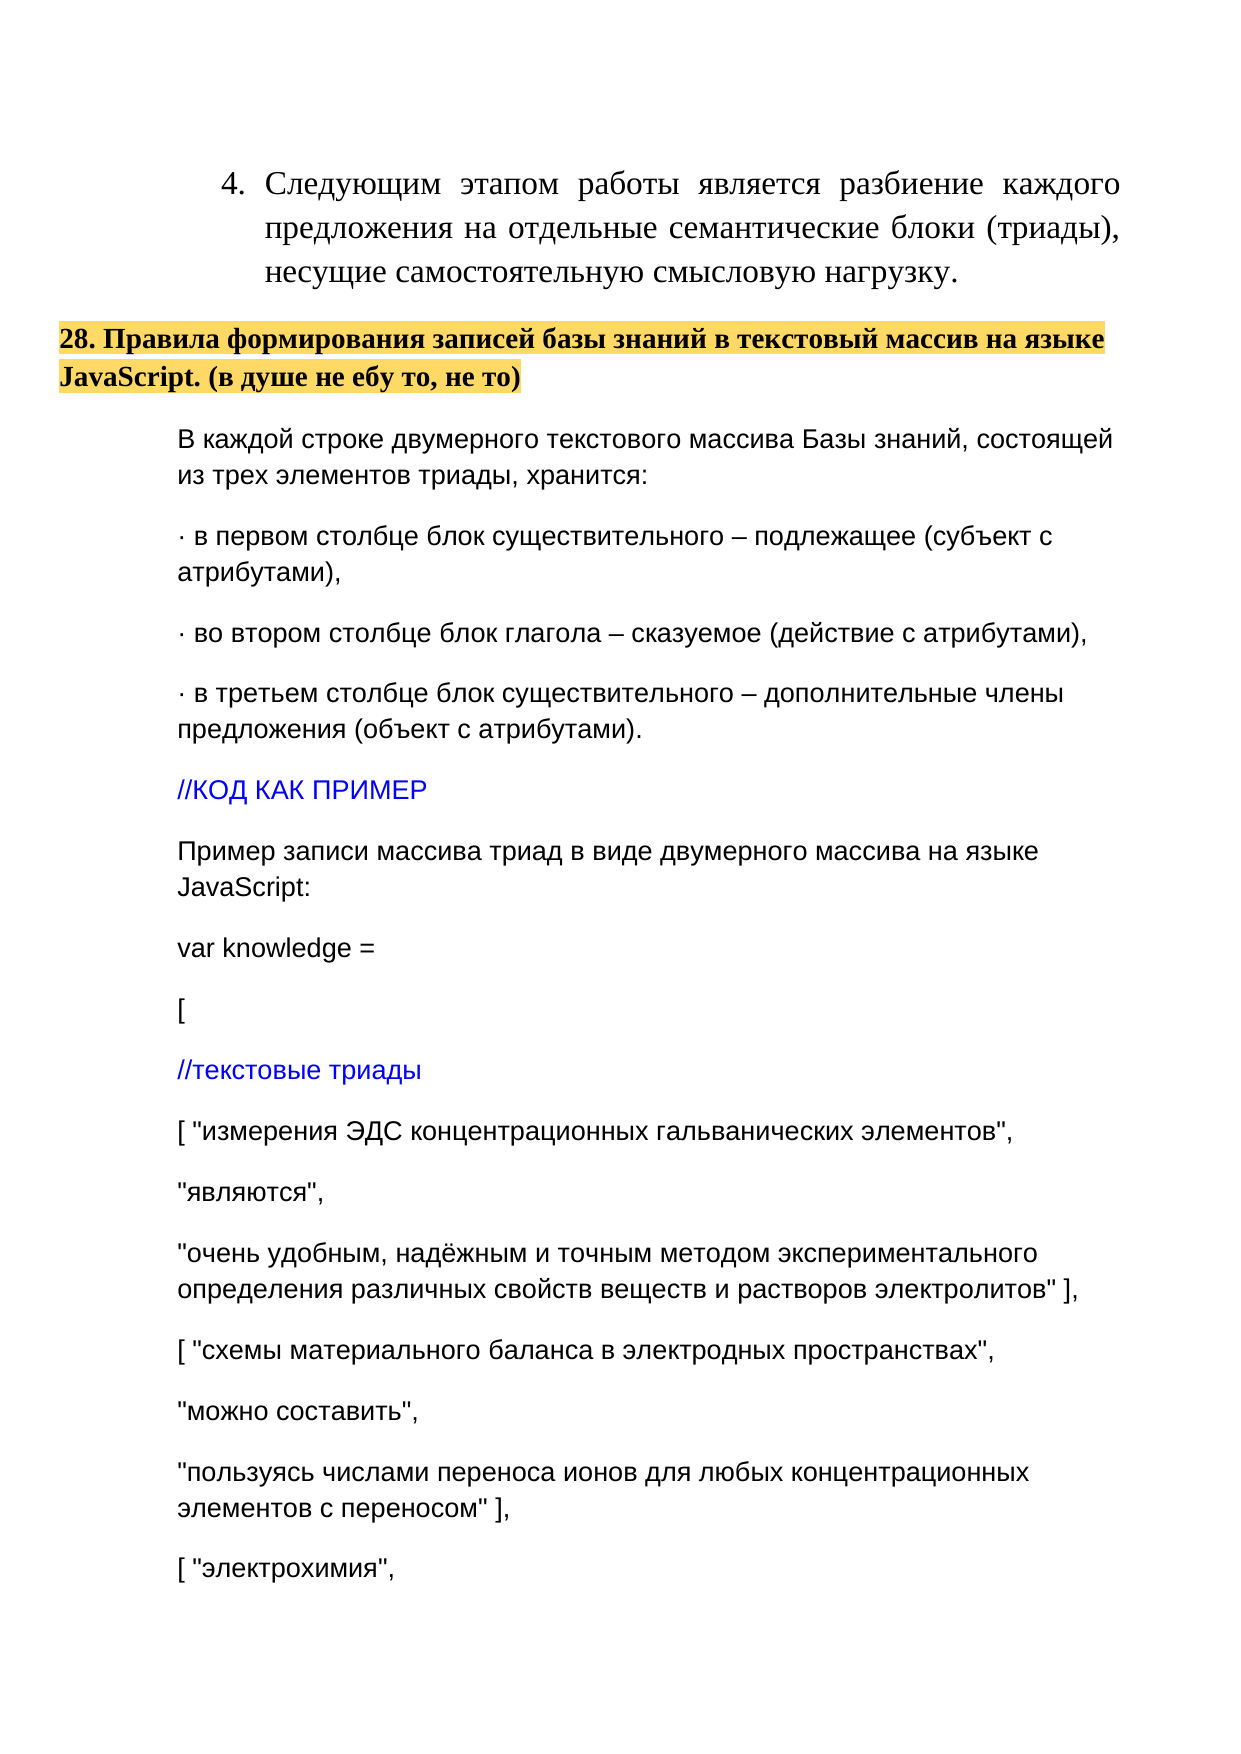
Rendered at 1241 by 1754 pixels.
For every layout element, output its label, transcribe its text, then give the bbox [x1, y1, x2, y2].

text · во втором столбце блок глагола – сказуемое (действие с атрибутами), [177, 617, 1121, 648]
text var knowledge = [177, 932, 1121, 963]
text [ "схемы материального баланса в электродных пространствах", [177, 1334, 1121, 1365]
text · в третьем столбце блок существительного – дополнительные члены предложения (объект с атрибутами). [177, 677, 1121, 745]
text [ "электрохимия", [177, 1552, 1121, 1584]
text Пример записи массива триад в виде двумерного массива на языке JavaScript: [177, 835, 1121, 902]
text В каждой строке двумерного текстового массива Базы знаний, состоящей из трех элементов триады, хранится: [177, 423, 1121, 490]
text "пользуясь числами переноса ионов для любых концентрационных элементов с переносом" ], [177, 1456, 1121, 1523]
text "можно составить", [177, 1395, 1121, 1426]
text · в первом столбце блок существительного – подлежащее (субъект с атрибутами), [177, 520, 1121, 587]
text 4. Следующим этапом работы является разбиение каждого предложения на отдельные семантические блоки (триады), несущие самостоятельную смысловую нагрузку. [221, 163, 1121, 290]
text //КОД КАК ПРИМЕР [177, 774, 1121, 806]
text "являются", [177, 1176, 1121, 1207]
text [ "измерения ЭДС концентрационных гальванических элементов", [177, 1115, 1121, 1146]
title 28. Правила формирования записей базы знаний в текстовый массив на языке JavaScript. (в душе не ебу то, не то) [59, 321, 1181, 393]
text "очень удобным, надёжным и точным методом экспериментального определения различных свойств веществ и растворов электролитов" ], [177, 1237, 1121, 1304]
text //текстовые триады [177, 1054, 1121, 1085]
text [ [177, 993, 1121, 1024]
